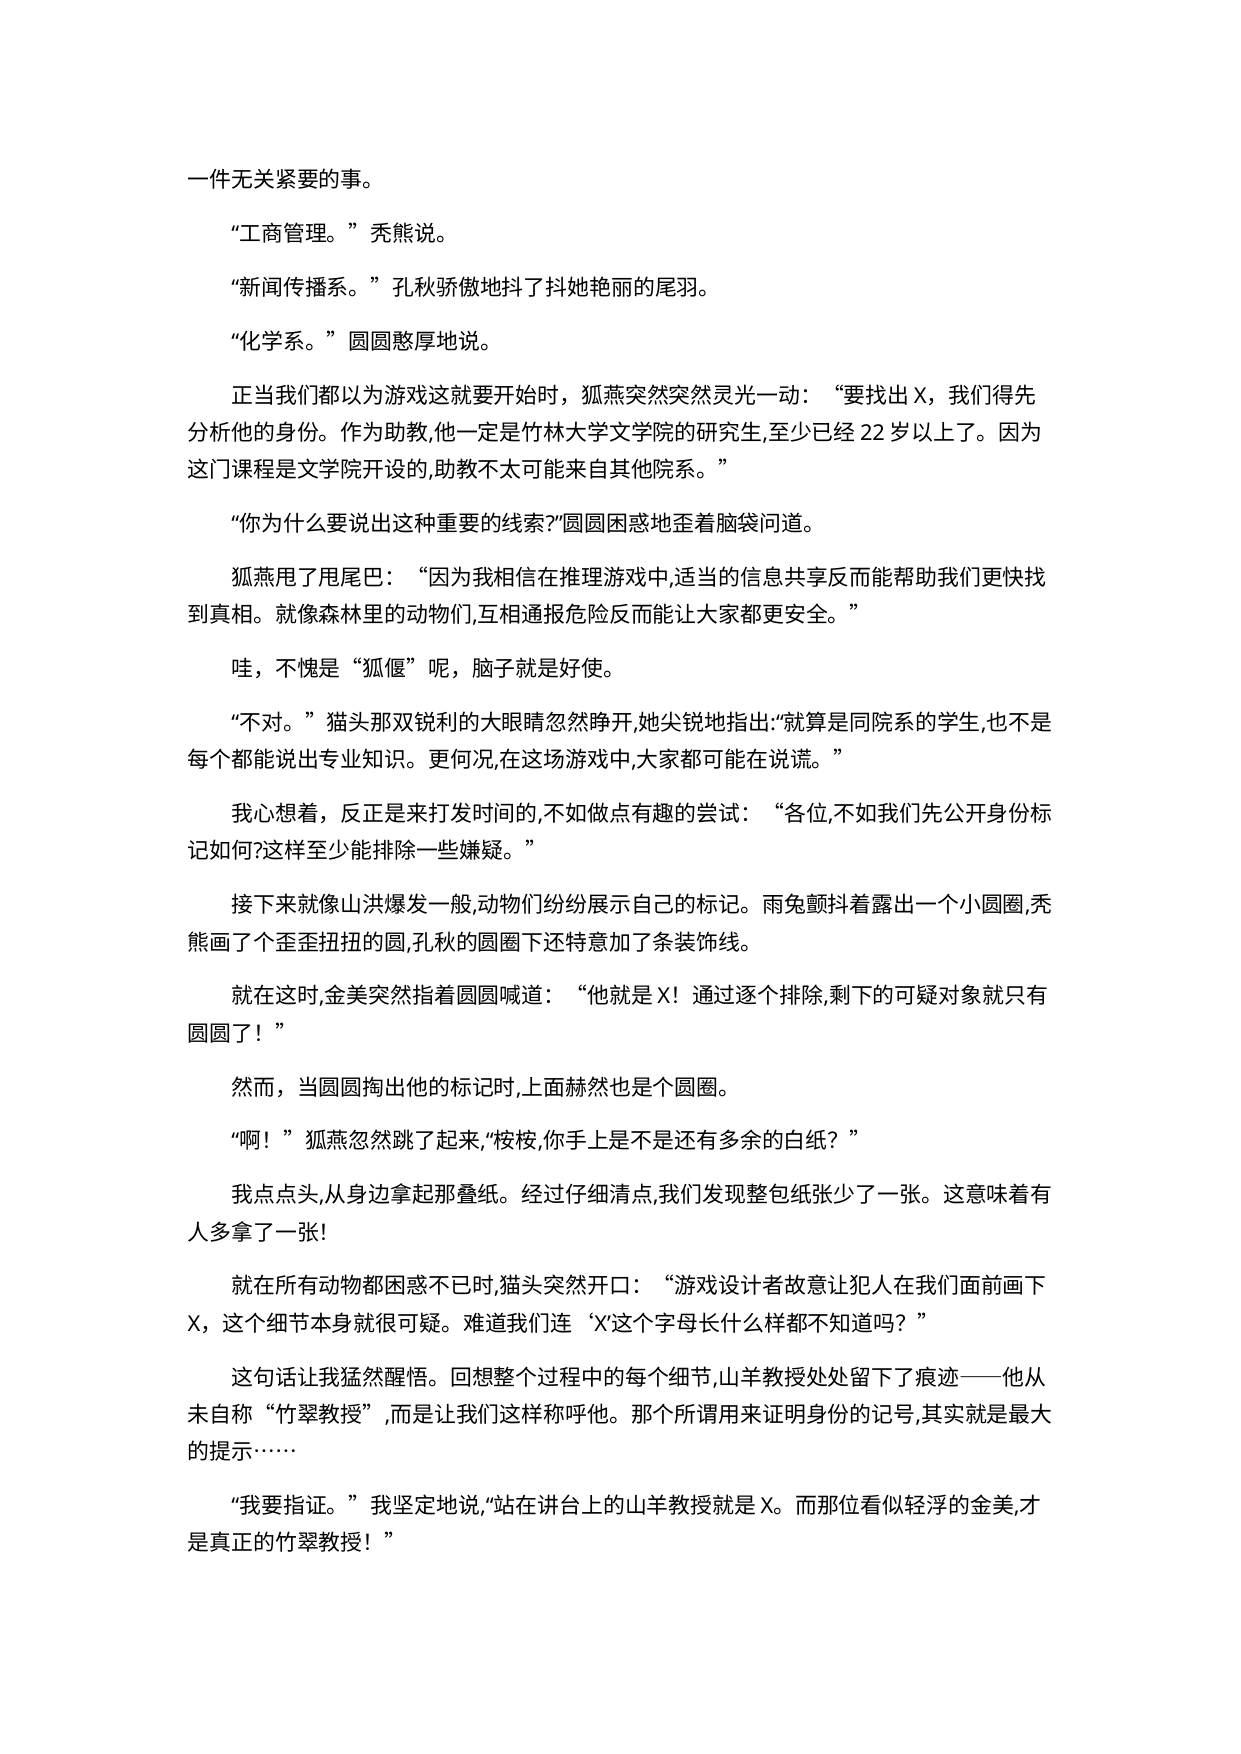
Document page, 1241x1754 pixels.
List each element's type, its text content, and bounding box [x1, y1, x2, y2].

text 狐燕甩了甩尾巴：“因为我相信在推理游戏中,适当的信息共享反而能帮助我们更快找到真相。就像森林里的动物们,互相通报危险反而能让大家都更安全。” [187, 560, 1053, 629]
text “化学系。”圆圆憨厚地说。 [187, 323, 1053, 356]
text 然而，当圆圆掏出他的标记时,上面赫然也是个圆圈。 [187, 1069, 1053, 1102]
text “我要指证。”我坚定地说,“站在讲台上的山羊教授就是X。而那位看似轻浮的金美,才是真正的竹翠教授！” [187, 1488, 1053, 1557]
text “工商管理。”秃熊说。 [187, 216, 1053, 248]
text 就在这时,金美突然指着圆圆喊道：“他就是X！通过逐个排除,剩下的可疑对象就只有圆圆了！” [187, 978, 1053, 1048]
text 我心想着，反正是来打发时间的,不如做点有趣的尝试：“各位,不如我们先公开身份标记如何?这样至少能排除一些嫌疑。” [187, 796, 1053, 866]
text 这句话让我猛然醒悟。回想整个过程中的每个细节,山羊教授处处留下了痕迹——他从未自称“竹翠教授”,而是让我们这样称呼他。那个所谓用来证明身份的记号,其实就是最大的提示…… [187, 1359, 1053, 1466]
text 就在所有动物都困惑不已时,猫头突然开口：“游戏设计者故意让犯人在我们面前画下X，这个细节本身就很可疑。难道我们连‘X’这个字母长什么样都不知道吗？” [187, 1268, 1053, 1338]
text “你为什么要说出这种重要的线索?”圆圆困惑地歪着脑袋问道。 [187, 506, 1053, 538]
text 正当我们都以为游戏这就要开始时，狐燕突然突然灵光一动：“要找出X，我们得先分析他的身份。作为助教,他一定是竹林大学文学院的研究生,至少已经22岁以上了。因为这门课程是文学院开设的,助教不太可能来自其他院系。” [187, 377, 1053, 484]
text 哇，不愧是“狐偃”呢，脑子就是好使。 [187, 651, 1053, 683]
text “新闻传播系。”孔秋骄傲地抖了抖她艳丽的尾羽。 [187, 270, 1053, 302]
text “不对。”猫头那双锐利的大眼睛忽然睁开,她尖锐地指出:“就算是同院系的学生,也不是每个都能说出专业知识。更何况,在这场游戏中,大家都可能在说谎。” [187, 705, 1053, 774]
text 我点点头,从身边拿起那叠纸。经过仔细清点,我们发现整包纸张少了一张。这意味着有人多拿了一张！ [187, 1177, 1053, 1247]
text 接下来就像山洪爆发一般,动物们纷纷展示自己的标记。雨兔颤抖着露出一个小圆圈,秃熊画了个歪歪扭扭的圆,孔秋的圆圈下还特意加了条装饰线。 [187, 887, 1053, 957]
text “啊！”狐燕忽然跳了起来,“桉桉,你手上是不是还有多余的白纸？” [187, 1123, 1053, 1156]
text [187, 162, 1053, 194]
